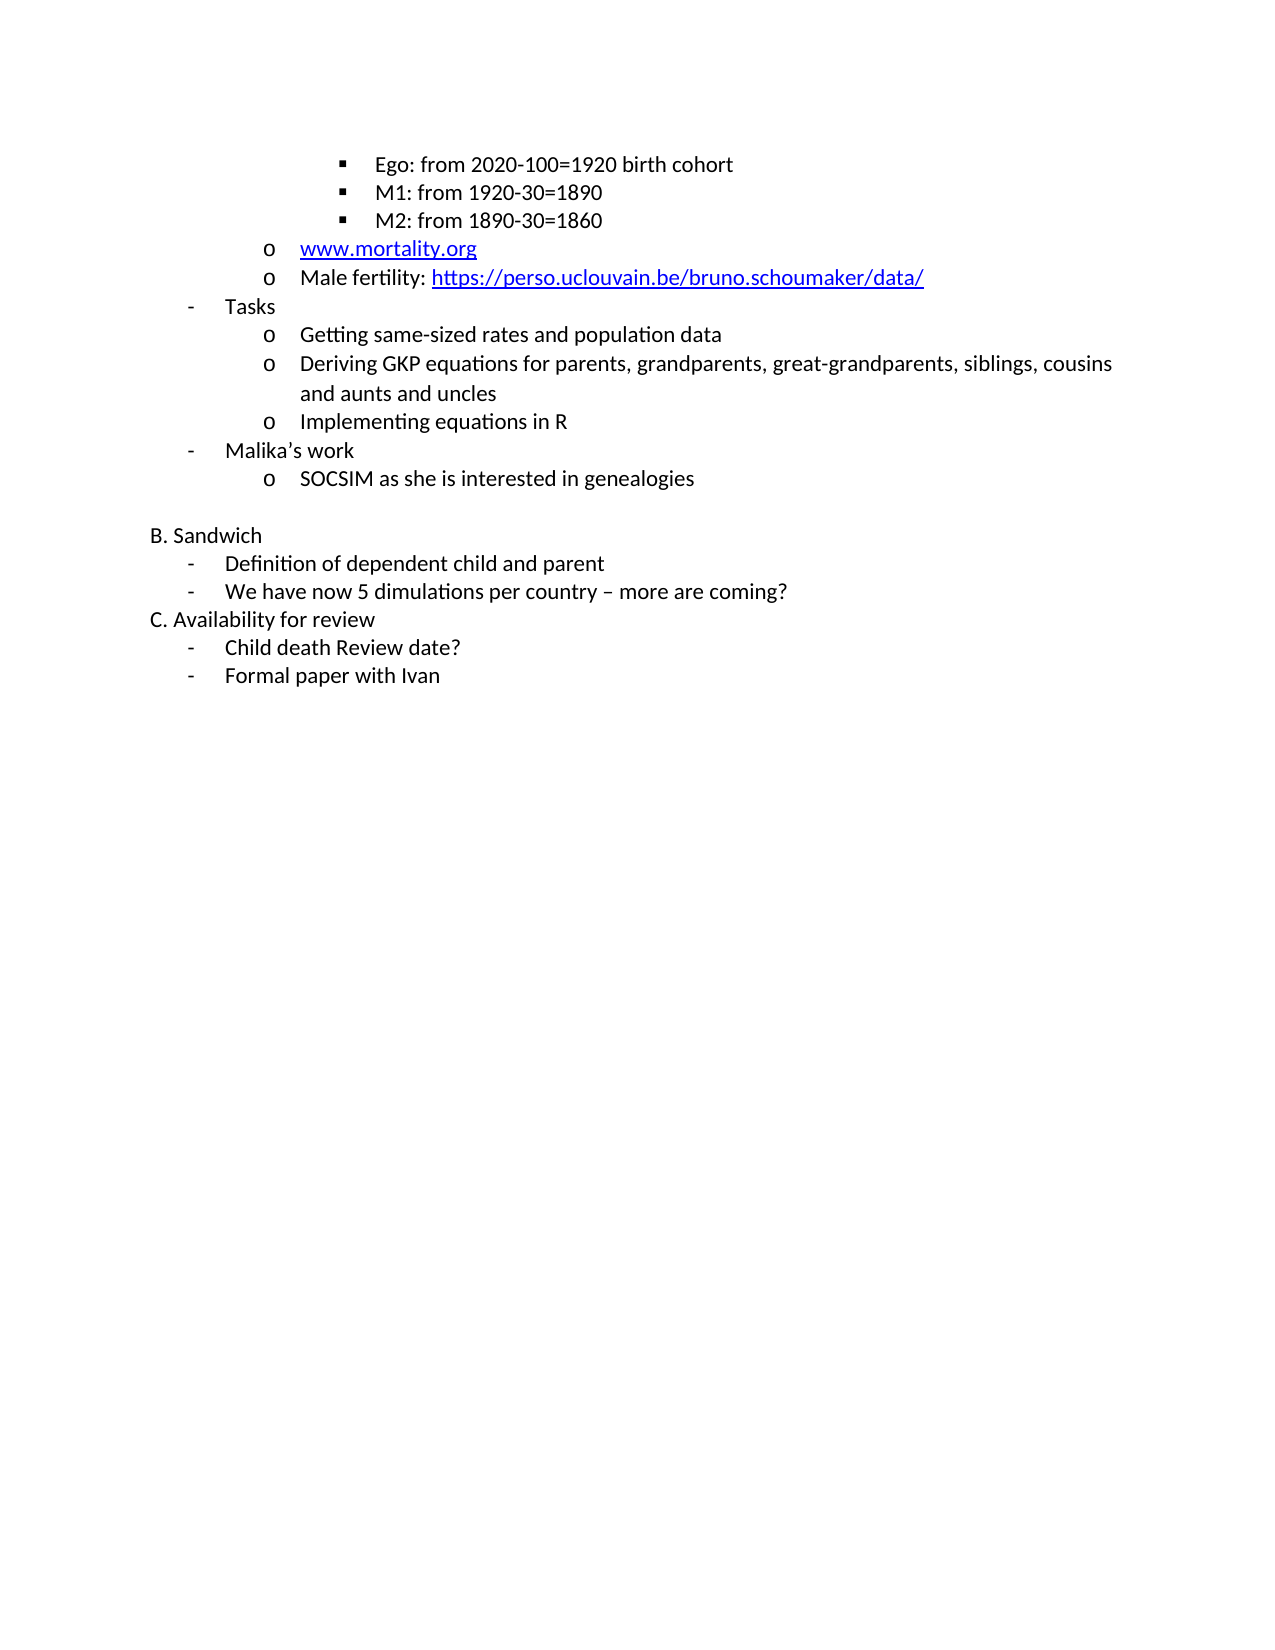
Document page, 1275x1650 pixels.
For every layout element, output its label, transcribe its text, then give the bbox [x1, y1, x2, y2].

text C. Availability for review [150, 605, 1125, 633]
list Formal paper with Ivan [187, 661, 1125, 689]
list Malika’s work [187, 436, 1125, 464]
list M1: from 1920-30=1890 [337, 178, 1125, 206]
list Implementing equations in R [262, 407, 1125, 436]
list SOCSIM as she is interested in genealogies [262, 464, 1125, 493]
list Getting same-sized rates and population data [262, 320, 1125, 349]
list Male fertility: https://perso.uclouvain.be/bruno.schoumaker/data/ [262, 263, 1125, 292]
list Ego: from 2020-100=1920 birth cohort [337, 150, 1125, 178]
text B. Sandwich [150, 521, 1125, 549]
list Child death Review date? [187, 633, 1125, 661]
list Definition of dependent child and parent [187, 549, 1125, 577]
list We have now 5 dimulations per country – more are coming? [187, 577, 1125, 605]
list M2: from 1890-30=1860 [337, 206, 1125, 234]
list Deriving GKP equations for parents, grandparents, great-grandparents, siblings, cousins and aunts and uncles [262, 349, 1125, 407]
list www.mortality.org [262, 234, 1125, 263]
list Tasks [187, 292, 1125, 320]
